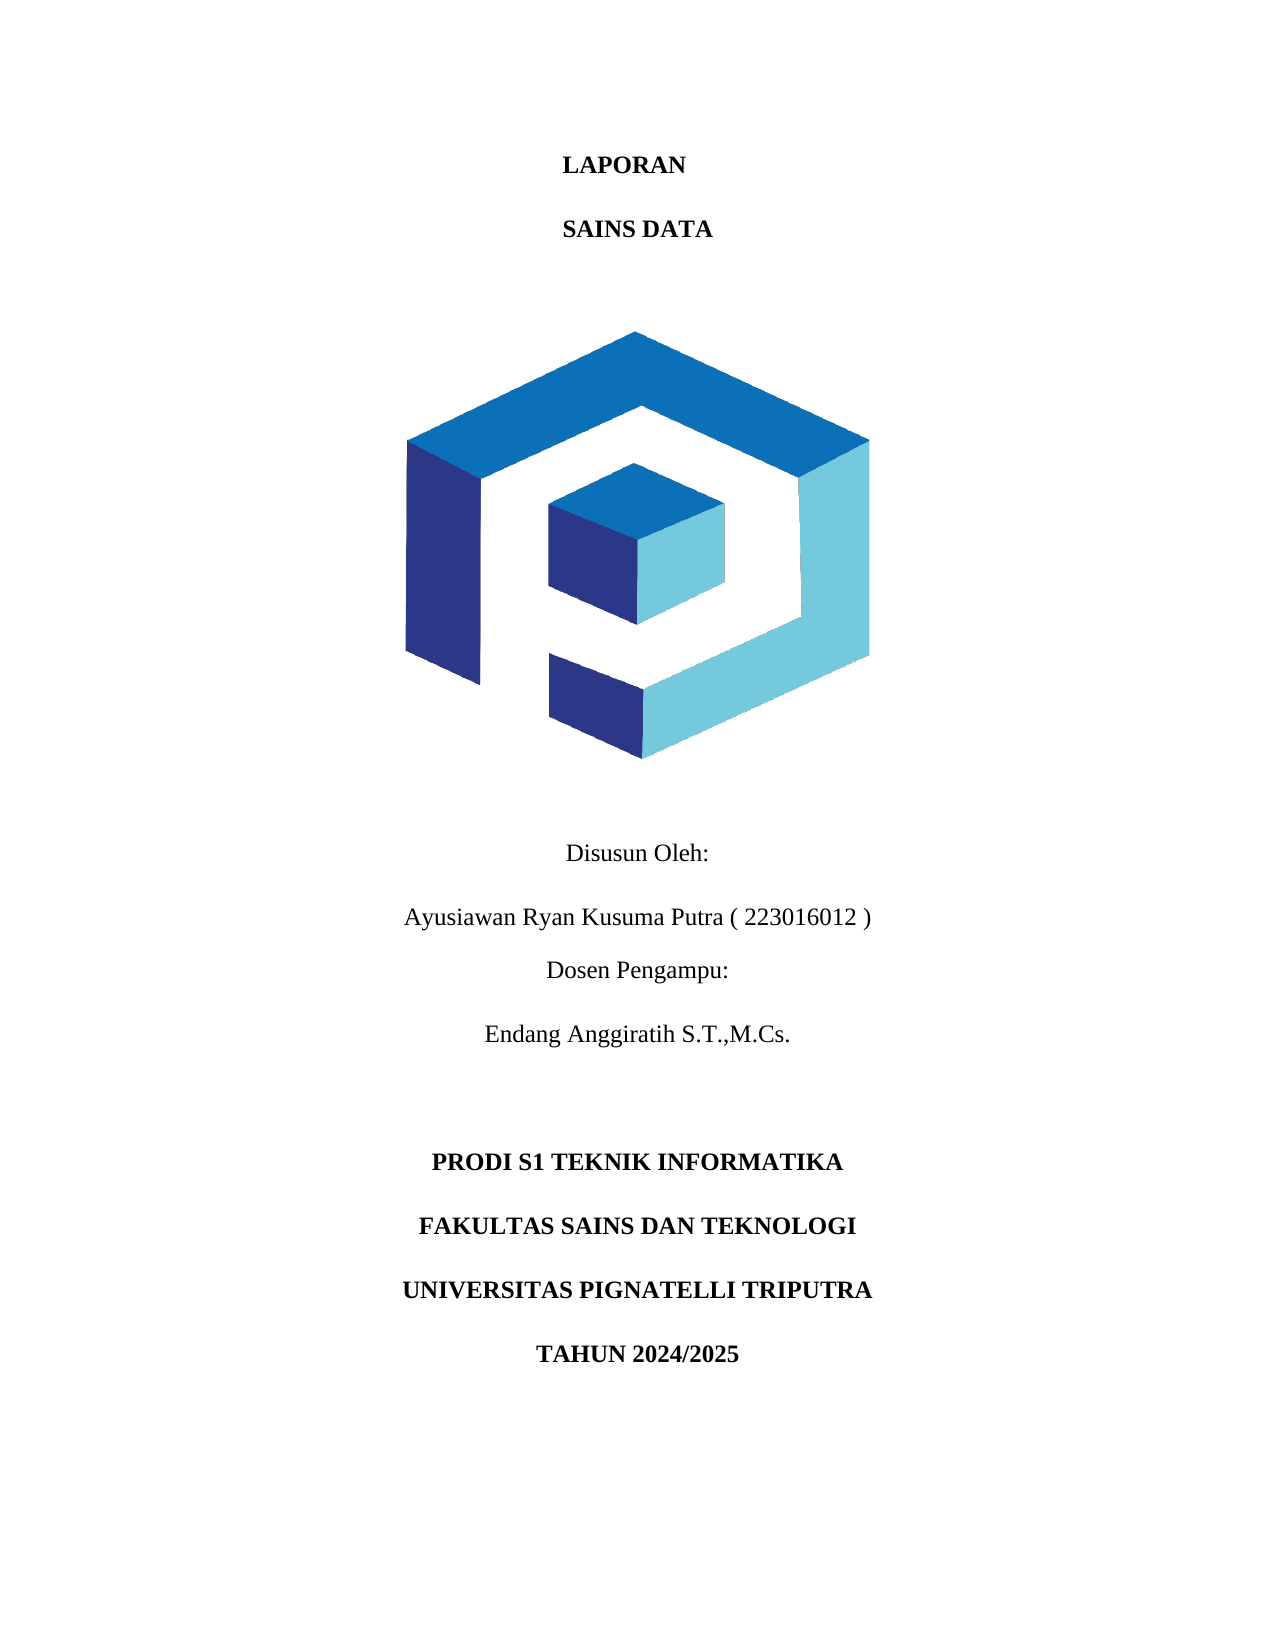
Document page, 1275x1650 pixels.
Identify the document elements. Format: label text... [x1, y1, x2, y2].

text UNIVERSITAS PIGNATELLI TRIPUTRA [187, 1275, 1087, 1304]
text PRODI S1 TEKNIK INFORMATIKA [187, 1147, 1087, 1176]
text TAHUN 2024/2025 [187, 1339, 1087, 1368]
text Disusun Oleh: [187, 838, 1087, 866]
picture [405, 331, 870, 759]
text FAKULTAS SAINS DAN TEKNOLOGI [187, 1211, 1087, 1240]
text LAPORAN [487, 150, 1087, 179]
text Ayusiawan Ryan Kusuma Putra ( 223016012 ) [187, 902, 1087, 930]
text Endang Anggiratih S.T.,M.Cs. [187, 1019, 1087, 1048]
text SAINS DATA [187, 214, 1087, 243]
text Dosen Pengampu: [187, 955, 1087, 984]
